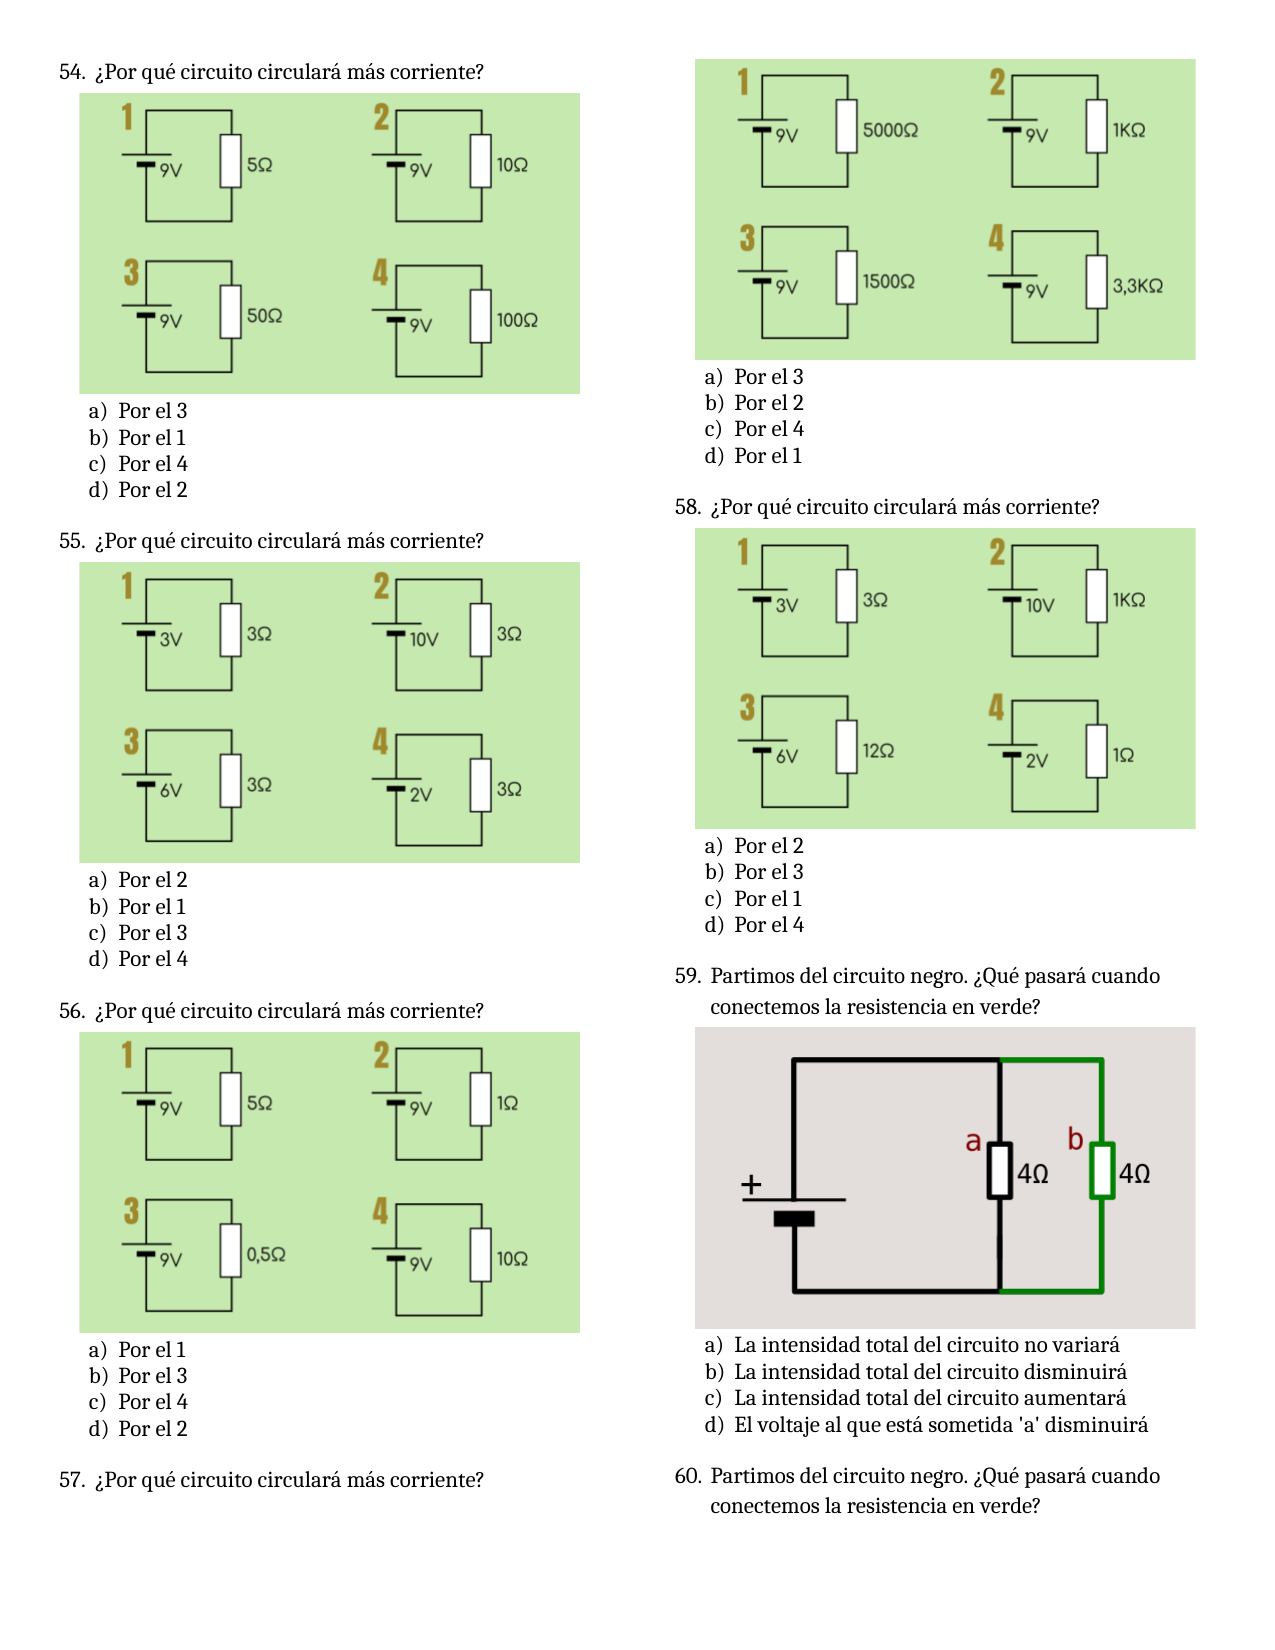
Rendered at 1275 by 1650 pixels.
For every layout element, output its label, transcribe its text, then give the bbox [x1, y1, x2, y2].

text a) Por el 3 [89, 398, 600, 424]
text c) Por el 4 [89, 451, 600, 477]
text a) Por el 1 [89, 1336, 600, 1363]
picture [79, 562, 580, 863]
list ¿Por qué circuito circulará más corriente? [59, 1467, 600, 1493]
text d) Por el 2 [89, 1416, 600, 1442]
text b) Por el 1 [89, 893, 600, 920]
text b) La intensidad total del circuito disminuirá [704, 1359, 1216, 1385]
picture [79, 93, 580, 394]
text a) Por el 3 [704, 363, 1216, 390]
text b) Por el 3 [89, 1363, 600, 1389]
text a) Por el 2 [89, 867, 600, 893]
text d) Por el 4 [704, 912, 1216, 938]
text b) Por el 1 [89, 424, 600, 451]
text c) Por el 4 [704, 416, 1216, 443]
picture [695, 528, 1196, 829]
picture [695, 1027, 1196, 1329]
list ¿Por qué circuito circulará más corriente? [59, 59, 600, 85]
text c) Por el 3 [89, 920, 600, 946]
text c) La intensidad total del circuito aumentará [704, 1385, 1216, 1411]
list ¿Por qué circuito circulará más corriente? [59, 528, 600, 555]
list Partimos del circuito negro. ¿Qué pasará cuando conectemos la resistencia en verde? [675, 1463, 1216, 1519]
text d) Por el 1 [704, 443, 1216, 469]
text b) Por el 2 [704, 390, 1216, 416]
text c) Por el 1 [704, 886, 1216, 912]
text b) Por el 3 [704, 859, 1216, 886]
text a) La intensidad total del circuito no variará [704, 1332, 1216, 1359]
text c) Por el 4 [89, 1389, 600, 1416]
list Partimos del circuito negro. ¿Qué pasará cuando conectemos la resistencia en verde? [675, 963, 1216, 1020]
list ¿Por qué circuito circulará más corriente? [675, 494, 1216, 520]
text d) El voltaje al que está sometida 'a' disminuirá [704, 1411, 1216, 1438]
picture [695, 59, 1196, 360]
list ¿Por qué circuito circulará más corriente? [59, 998, 600, 1024]
text d) Por el 4 [89, 946, 600, 973]
text d) Por el 2 [89, 477, 600, 503]
picture [79, 1032, 580, 1333]
text a) Por el 2 [704, 833, 1216, 859]
